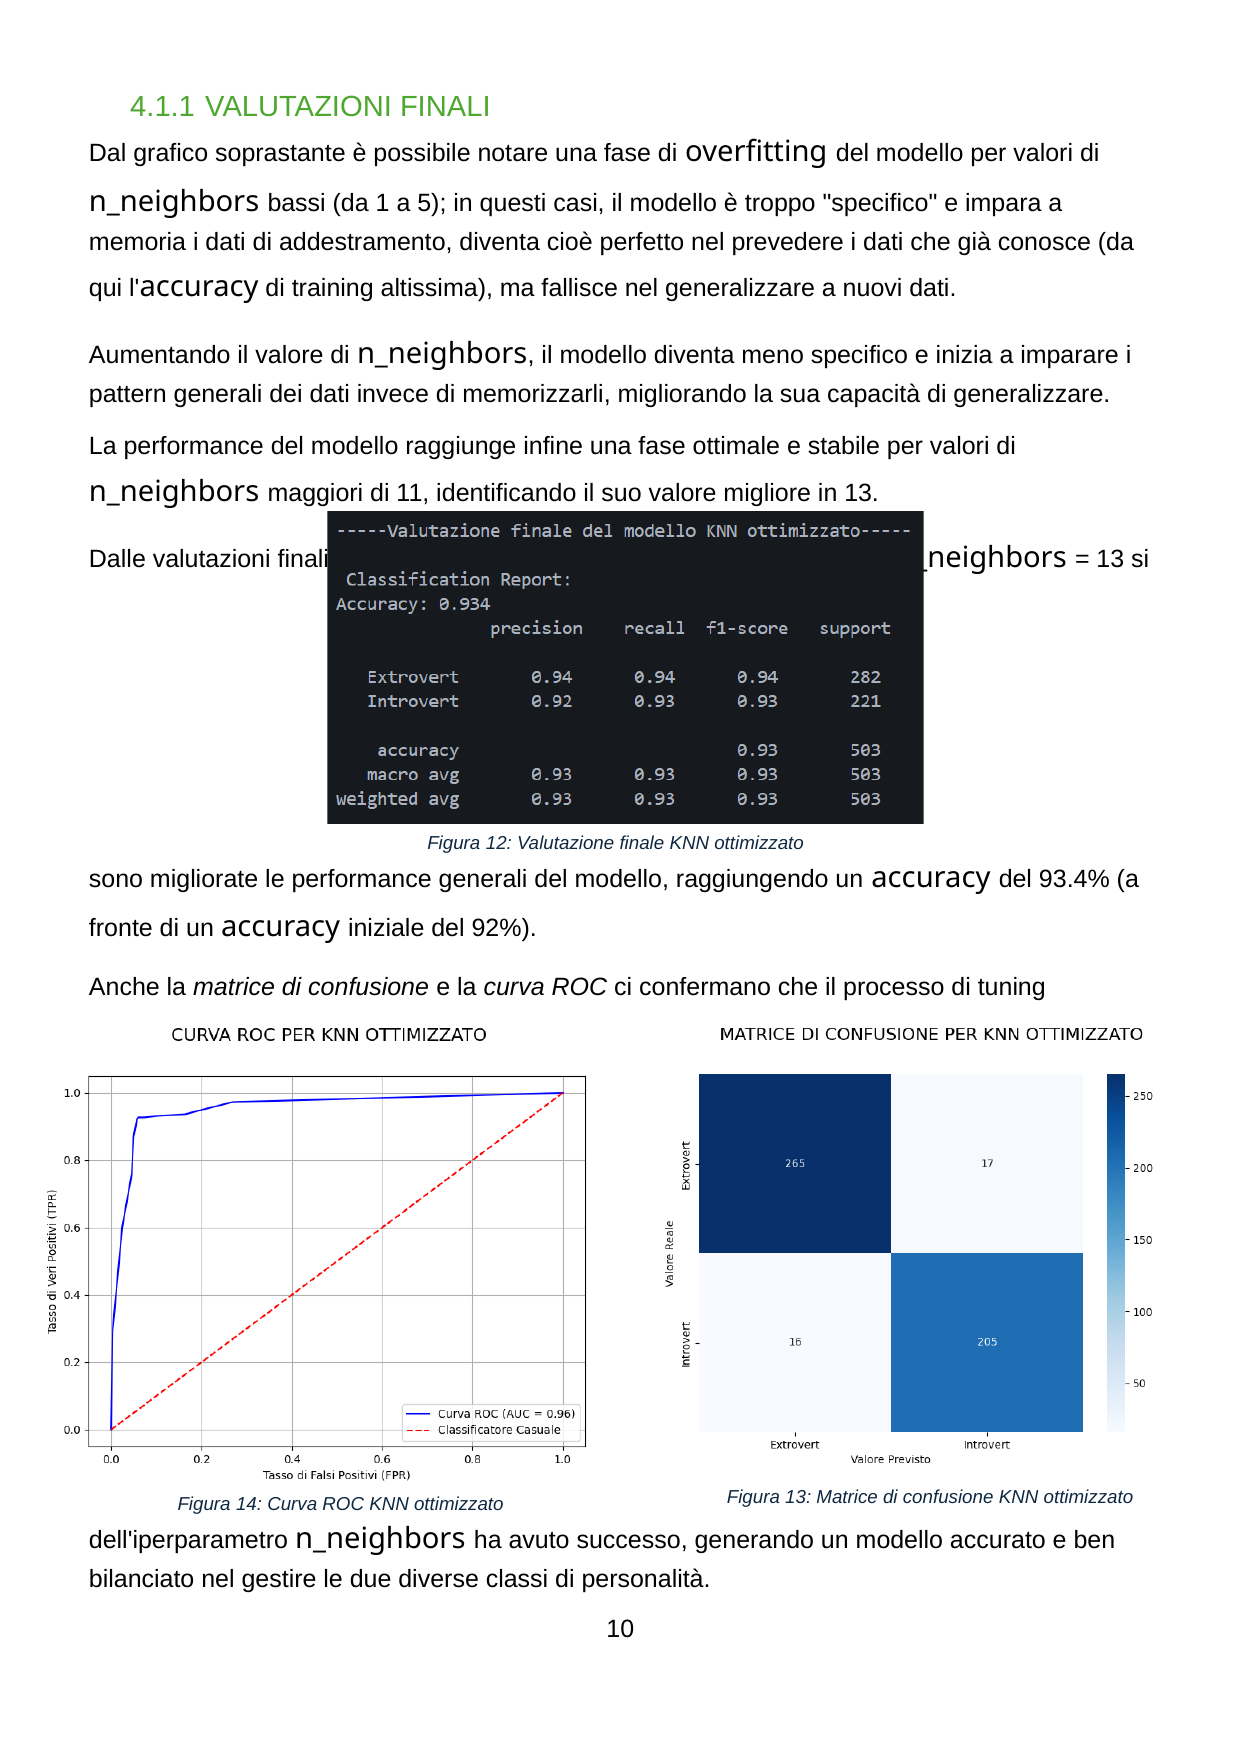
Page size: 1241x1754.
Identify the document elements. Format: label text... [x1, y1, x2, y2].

text Anche la matrice di confusione e la curva ROC ci confermano che il processo di tuning dell'iperparametro n_neighbors ha avuto successo, generando un modello accurato e ben bilanciato nel gestire le due diverse classi di personalità. [89, 972, 1152, 1018]
picture [8, 1018, 1240, 1499]
text La performance del modello raggiunge infine una fase ottimale e stabile per valori di n_neighbors maggiori di 11, identificando il suo valore migliore in 13. [89, 431, 1152, 510]
text Anche la matrice di confusione e la curva ROC ci confermano che il processo di tuning dell'iperparametro n_neighbors ha avuto successo, generando un modello accurato e ben bilanciato nel gestire le due diverse classi di personalità. [89, 1508, 1152, 1593]
text Aumentando il valore di n_neighbors, il modello diventa meno specifico e inizia a imparare i pattern generali dei dati invece di memorizzarli, migliorando la sua capacità di generalizzare. [89, 332, 1152, 407]
text Dal grafico soprastante è possibile notare una fase di overfitting del modello per valori di n_neighbors bassi (da 1 a 5); in questi casi, il modello è troppo "specifico" e impara a memoria i dati di addestramento, diventa cioè perfetto nel prevedere i dati che già conosce (da qui l'accuracy di training altissima), ma fallisce nel generalizzare a nuovi dati. [89, 131, 1152, 305]
picture [327, 511, 924, 824]
subtitle VALUTAZIONI FINALI [130, 89, 1152, 122]
